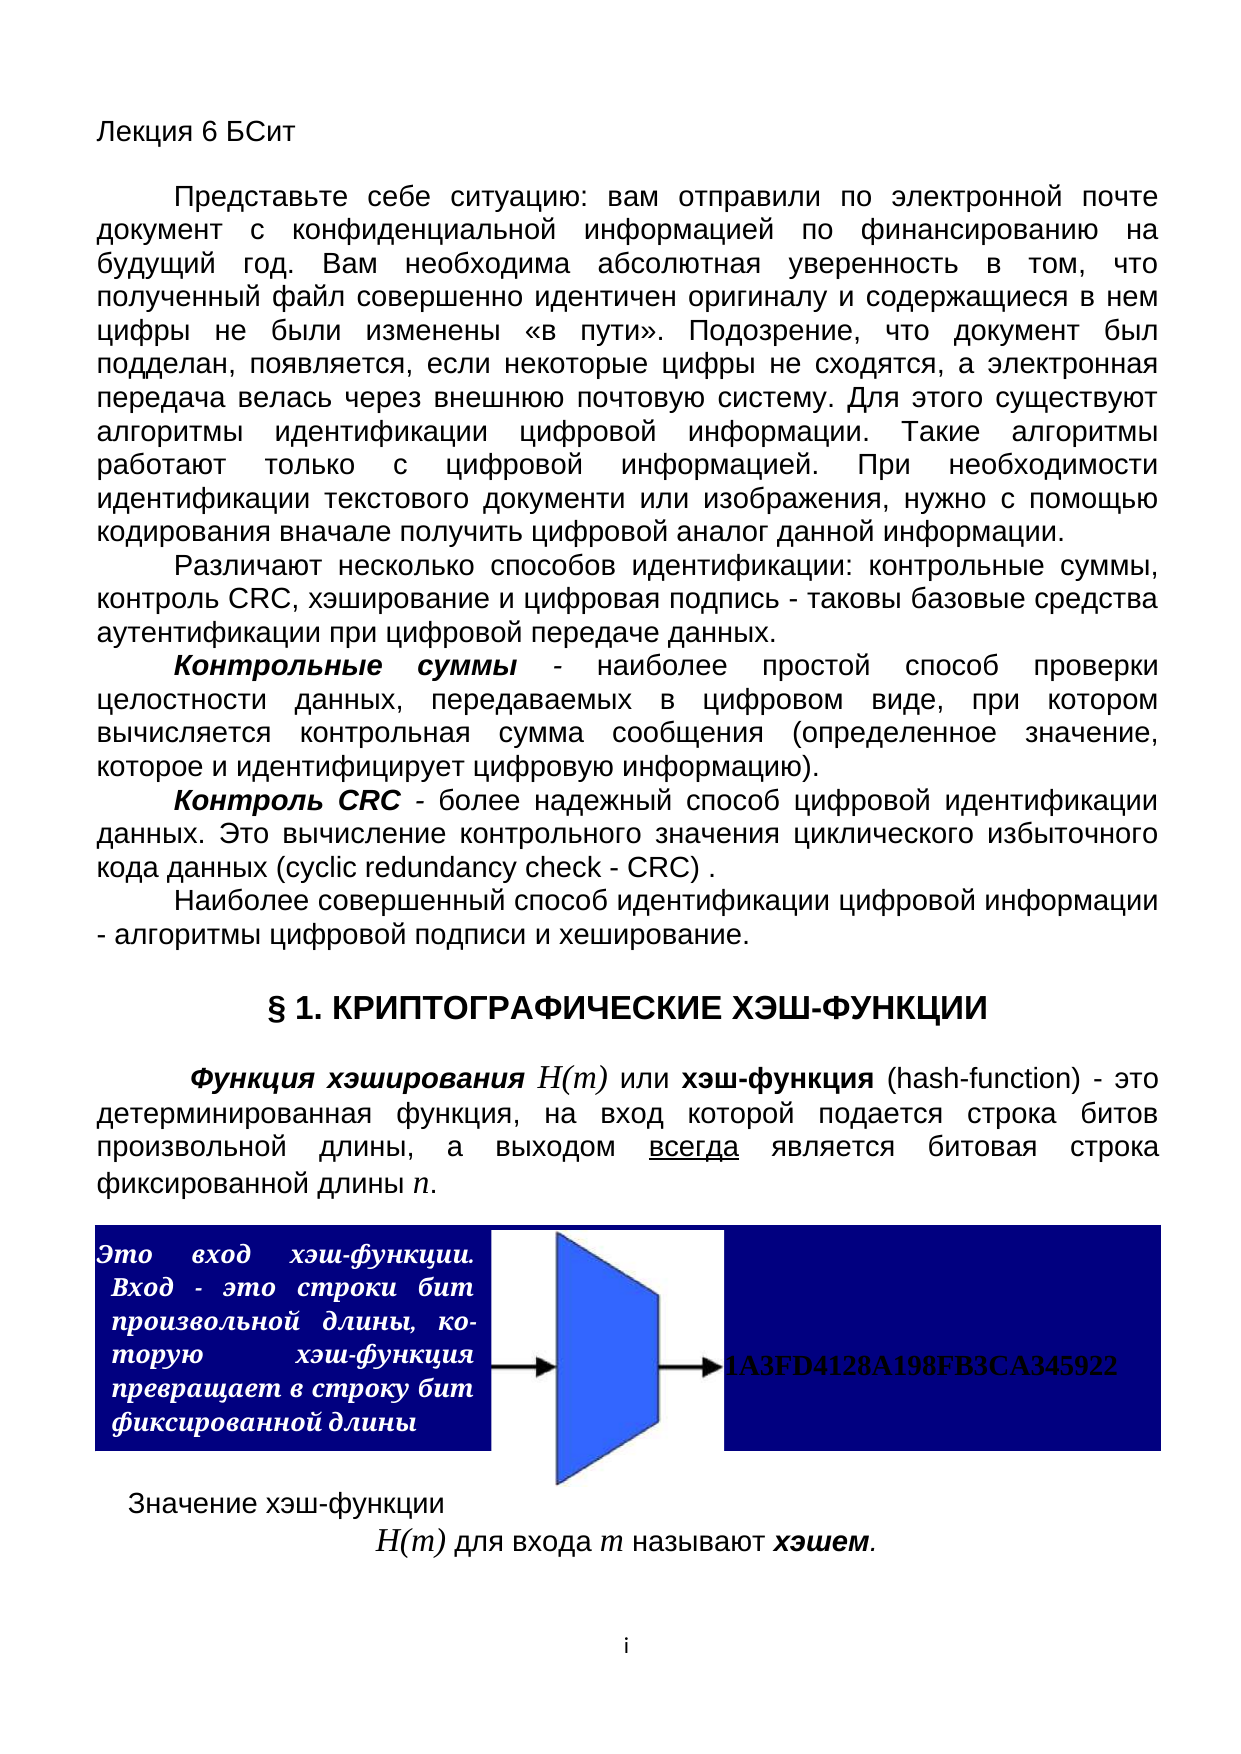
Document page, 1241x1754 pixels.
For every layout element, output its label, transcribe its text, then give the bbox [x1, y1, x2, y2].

picture [491, 1230, 725, 1487]
text Значение хэш-функции H(m) для входа m называют хэшем. [96, 1486, 1159, 1558]
text Представьте себе ситуацию: вам отправили по электронной почте документ с конфиденциальной информацией по финансированию на будущий год. Вам необходима абсолютная уверенность в том, что полученный файл совершенно идентичен оригиналу и содержащиеся в нем цифры не были изменены «в пути». Подозрение, что документ был подделан, появляется, если некоторые цифры не сходятся, а электронная передача велась через внешнюю почтовую систему. Для этого существуют алгоритмы идентификации цифровой информации. Такие алгоритмы работают только с цифровой информацией. При необходимости идентификации текстового документи или изображения, нужно с помощью кодирования вначале получить цифровой аналог данной информации. [96, 179, 1159, 548]
text Лекция 6 БСит [96, 114, 1159, 147]
text Это вход хэш-функции. Вход - это строки бит произвольной длины, которую хэш-функция превращает в строку бит фиксированной длины [96, 1226, 1159, 1450]
text Контроль CRC - более надежный способ цифровой идентификации данных. Это вычисление контрольного значения циклического избыточного кода данных (cyclic redundancy check - CRC) . [96, 782, 1159, 883]
text Функция хэширования H(m) или хэш-функция (hash-function) - это детерминированная функция, на вход которой подается строка битов произвольной длины, а выходом всегда является битовая строка фиксированной длины n. [96, 1057, 1159, 1201]
text Различают несколько способов идентификации: контрольные суммы, контроль CRC, хэширование и цифровая подпись - таковы базовые средства аутентификации при цифровой передаче данных. [96, 548, 1159, 648]
text § 1. КРИПТОГРАФИЧЕСКИЕ ХЭШ-ФУНКЦИИ [96, 988, 1159, 1026]
text Наиболее совершенный способ идентификации цифровой информации - алгоритмы цифровой подписи и хеширование. [96, 883, 1159, 950]
text Контрольные суммы - наиболее простой способ проверки целостности данных, передаваемых в цифровом виде, при котором вычисляется контрольная сумма сообщения (определенное значение, которое и идентифицирует цифровую информацию). [96, 648, 1159, 782]
